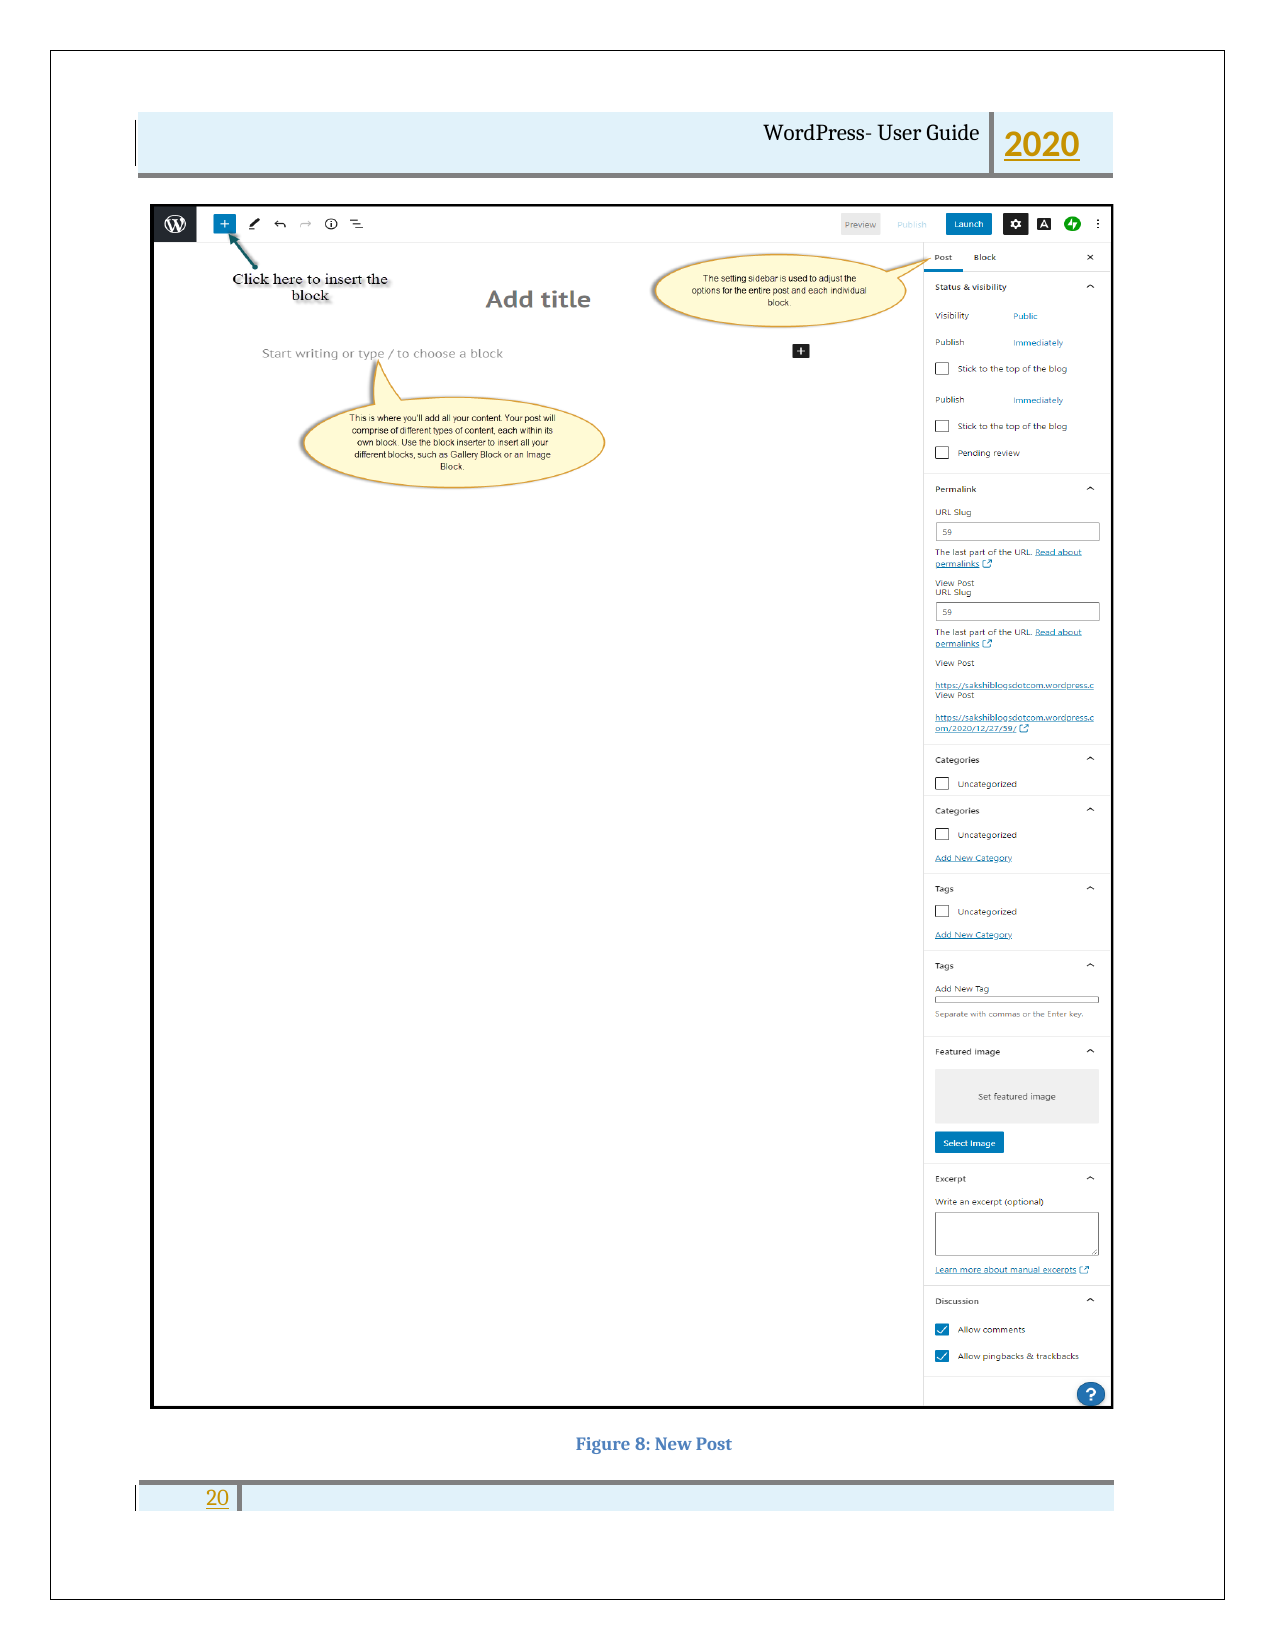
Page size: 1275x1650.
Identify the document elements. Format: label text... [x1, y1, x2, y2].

picture [150, 204, 1114, 1409]
